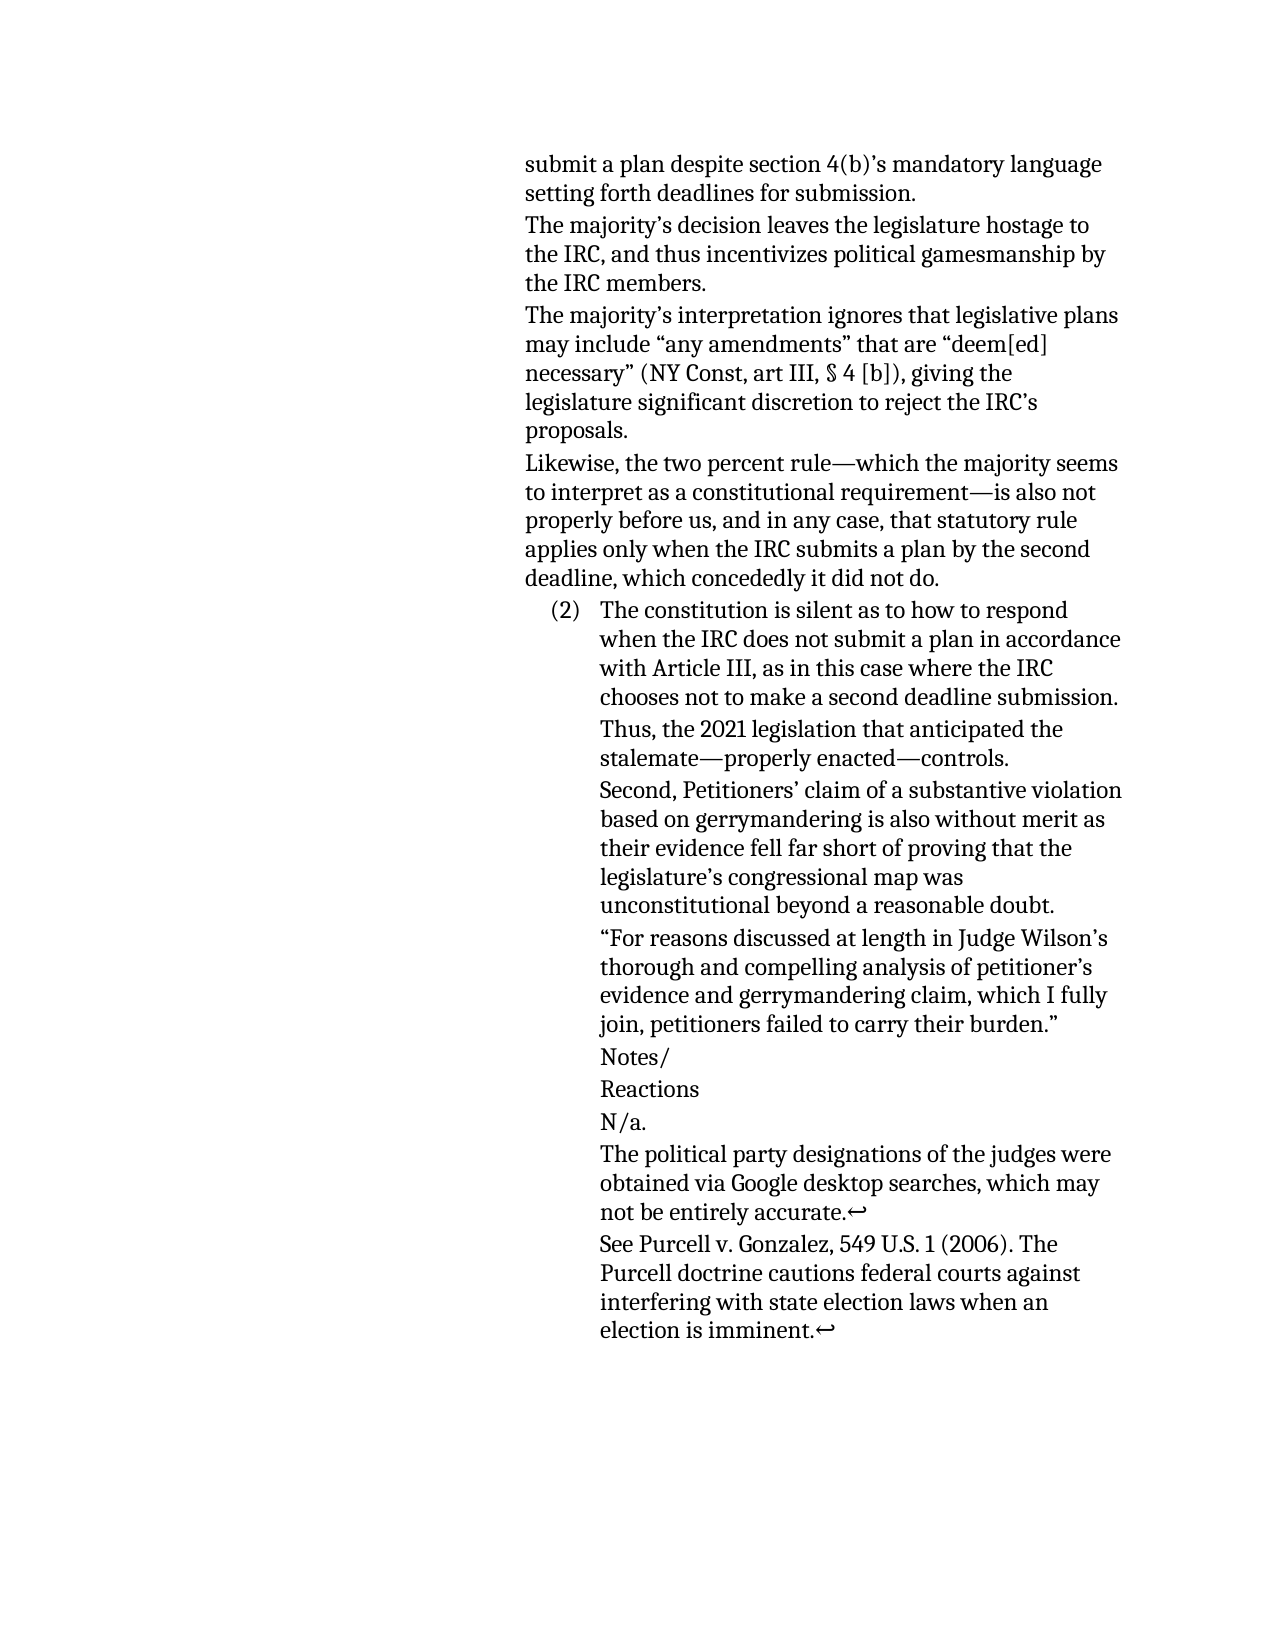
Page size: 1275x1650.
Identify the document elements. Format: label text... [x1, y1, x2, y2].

list See Purcell v. Gonzalez, 549 U.S. 1 (2006). The Purcell doctrine cautions federal courts against interfering with state election laws when an election is imminent.↩︎ [550, 1230, 1125, 1345]
list The majority’s interpretation ignores that legislative plans may include “any amendments” that are “deem[ed] necessary” (NY Const, art III, § 4 [b]), giving the legislature significant discretion to reject the IRC’s proposals. [475, 301, 1125, 445]
list Reactions [550, 1075, 1125, 1104]
list The constitution is silent as to how to respond when the IRC does not submit a plan in accordance with Article III, as in this case where the IRC chooses not to make a second deadline submission. [550, 596, 1125, 711]
list Notes/ [550, 1042, 1125, 1071]
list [475, 150, 1125, 207]
list Second, Petitioners’ claim of a substantive violation based on gerrymandering is also without merit as their evidence fell far short of proving that the legislature’s congressional map was unconstitutional beyond a reasonable doubt. [550, 776, 1125, 920]
list N/a. [550, 1107, 1125, 1136]
list “For reasons discussed at length in Judge Wilson’s thorough and compelling analysis of petitioner’s evidence and gerrymandering claim, which I fully join, petitioners failed to carry their burden.” [550, 924, 1125, 1039]
list Likewise, the two percent rule—which the majority seems to interpret as a constitutional requirement—is also not properly before us, and in any case, that statutory rule applies only when the IRC submits a plan by the second deadline, which concededly it did not do. [475, 449, 1125, 592]
list Thus, the 2021 legislation that anticipated the stalemate—properly enacted—controls. [550, 715, 1125, 772]
list The majority’s decision leaves the legislature hostage to the IRC, and thus incentivizes political gamesmanship by the IRC members. [475, 211, 1125, 297]
list The political party designations of the judges were obtained via Google desktop searches, which may not be entirely accurate.↩︎ [550, 1140, 1125, 1226]
